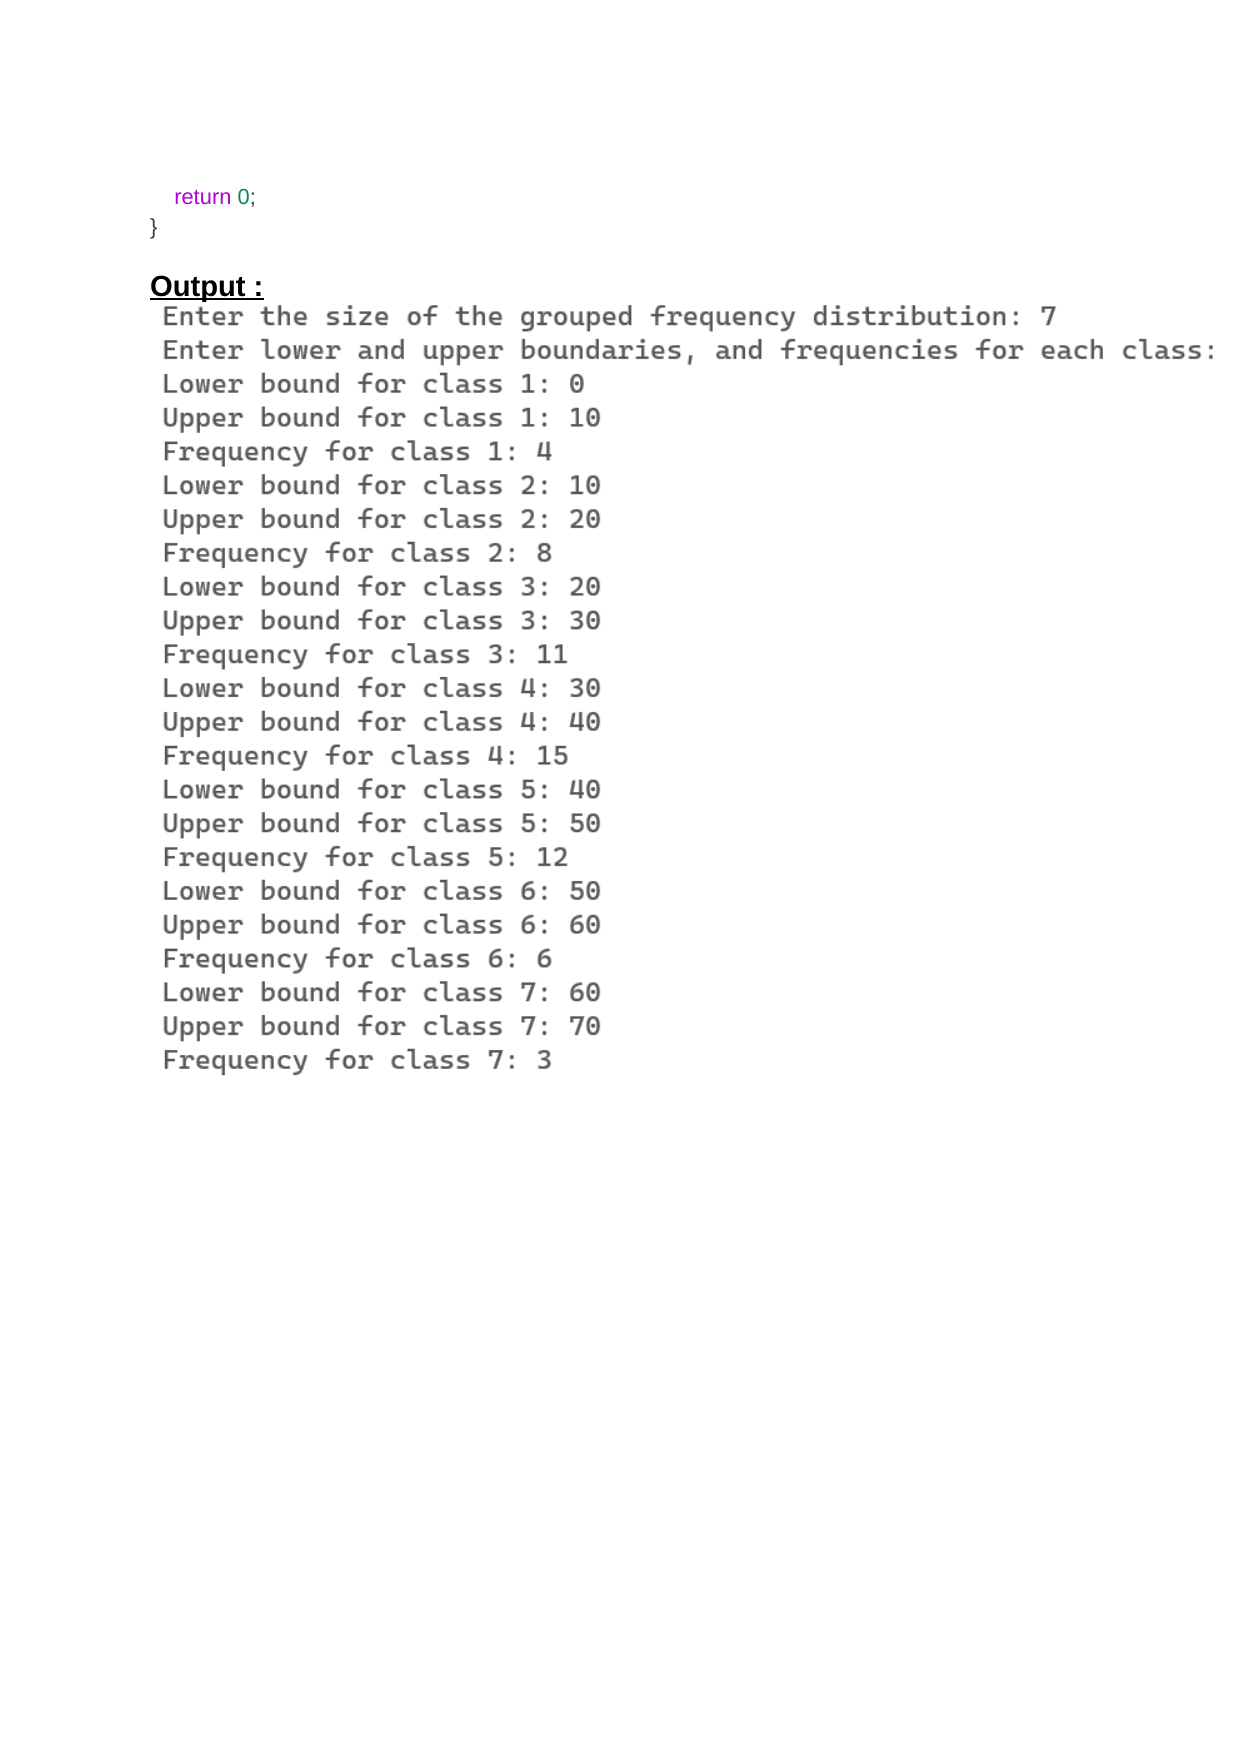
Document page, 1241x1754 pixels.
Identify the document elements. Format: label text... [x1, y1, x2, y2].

text } [150, 209, 1090, 239]
picture [150, 305, 1233, 1089]
text return 0; [150, 180, 1090, 209]
text Output : [150, 269, 1090, 302]
